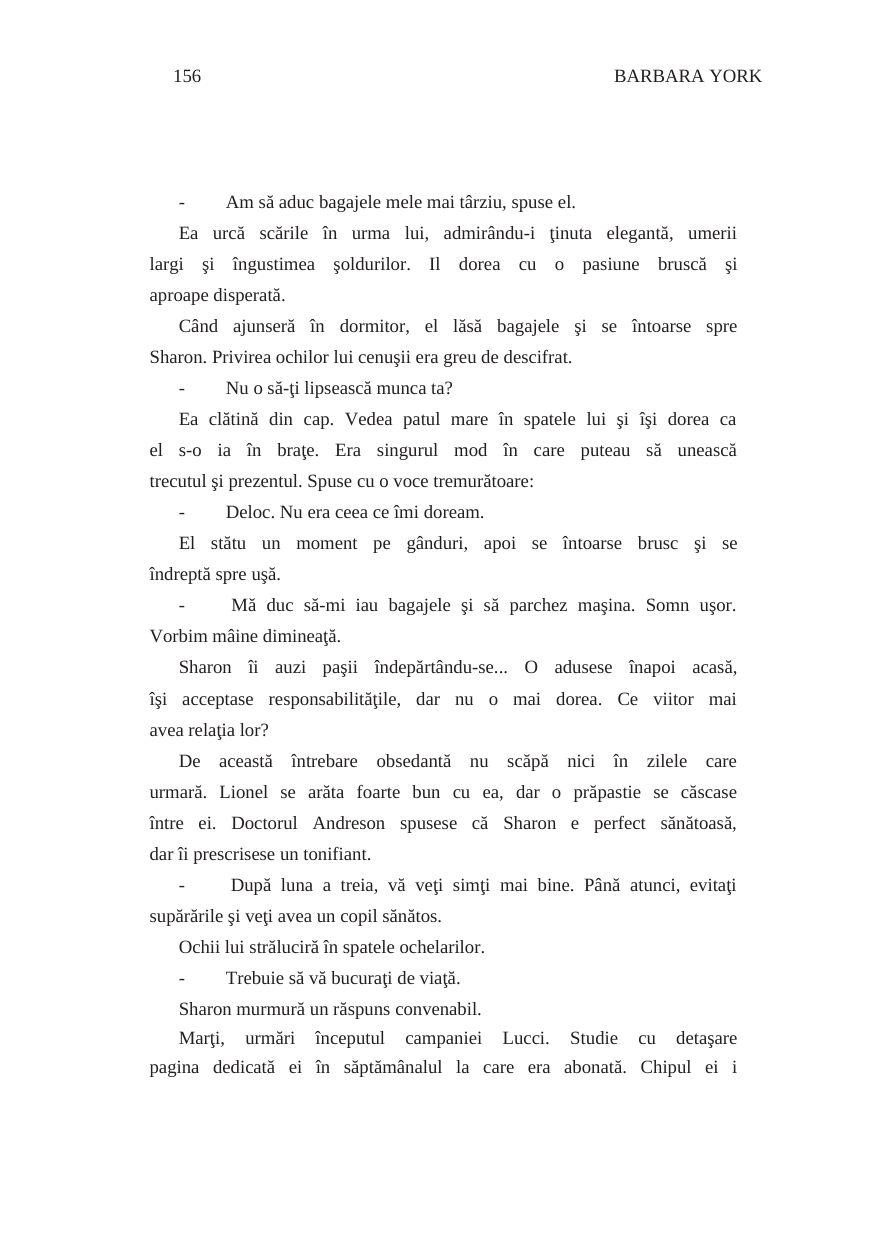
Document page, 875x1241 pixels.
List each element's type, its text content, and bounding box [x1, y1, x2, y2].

text De această întrebare obsedantă nu scăpă nici în zilele care urmară. Lionel se arăta foarte bun cu ea, dar o prăpastie se căscase între ei. Doctorul Andreson spusese că Sharon e perfect sănătoasă, dar îi prescrisese un tonifiant. [149, 742, 738, 866]
text Când ajunseră în dormitor, el lăsă bagajele şi se întoarse spre Sharon. Privirea ochilor lui cenuşii era greu de descifrat. [149, 308, 738, 370]
text Sharon îi auzi paşii îndepărtându-se... O adusese înapoi acasă, îşi acceptase responsabilităţile, dar nu o mai dorea. Ce viitor mai avea relaţia lor? [149, 649, 738, 742]
list Deloc. Nu era ceea ce îmi doream. [149, 494, 740, 525]
text Ochii lui străluciră în spatele ochelarilor. [149, 928, 740, 959]
text Ea clătină din cap. Vedea patul mare în spatele lui şi îşi dorea ca el s-o ia în braţe. Era singurul mod în care puteau să unească trecutul şi prezentul. Spuse cu o voce tremurătoare: [149, 401, 738, 494]
list Nu o să-ţi lipsească munca ta? [149, 370, 740, 401]
list Trebuie să vă bucuraţi de viaţă. [149, 959, 740, 991]
list Mă duc să-mi iau bagajele şi să parchez maşina. Somn uşor. Vorbim mâine dimineaţă. [149, 587, 738, 649]
list După luna a treia, vă veţi simţi mai bine. Până atunci, evitaţi supărările şi veţi avea un copil sănătos. [149, 866, 738, 928]
list Am să aduc bagajele mele mai târziu, spuse el. [149, 183, 740, 214]
text Ea urcă scările în urma lui, admirându-i ţinuta elegantă, umerii largi şi îngustimea şoldurilor. Il dorea cu o pasiune bruscă şi aproape disperată. [149, 214, 738, 308]
text Sharon murmură un răspuns convenabil. [149, 991, 740, 1022]
text El stătu un moment pe gânduri, apoi se întoarse brusc şi se îndreptă spre uşă. [149, 525, 738, 587]
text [149, 1022, 738, 1079]
